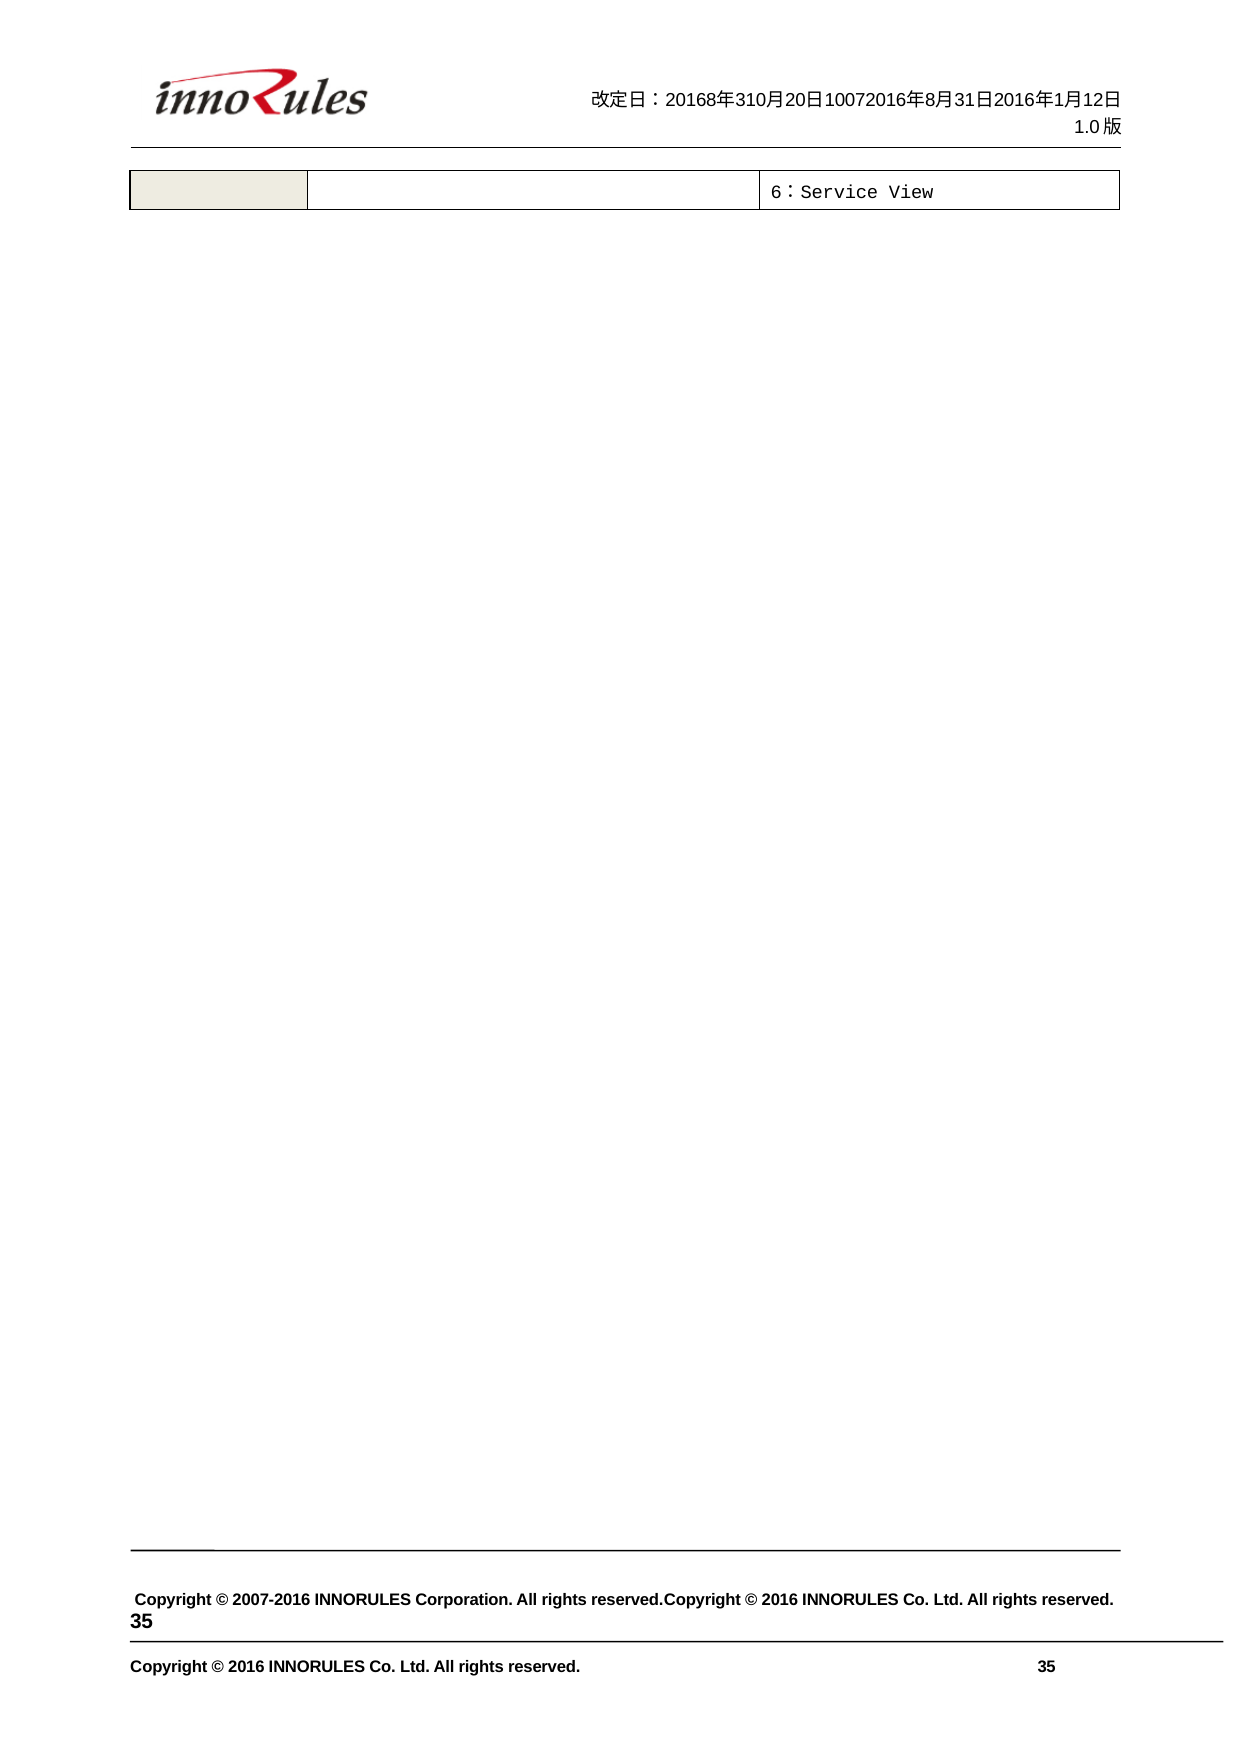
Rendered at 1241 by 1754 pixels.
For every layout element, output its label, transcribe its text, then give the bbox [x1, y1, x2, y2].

table_cell 1： 4： 6： [760, 171, 1119, 209]
table_cell [308, 171, 759, 209]
picture [140, 65, 378, 120]
table_cell TYPE_GBN [131, 171, 307, 209]
